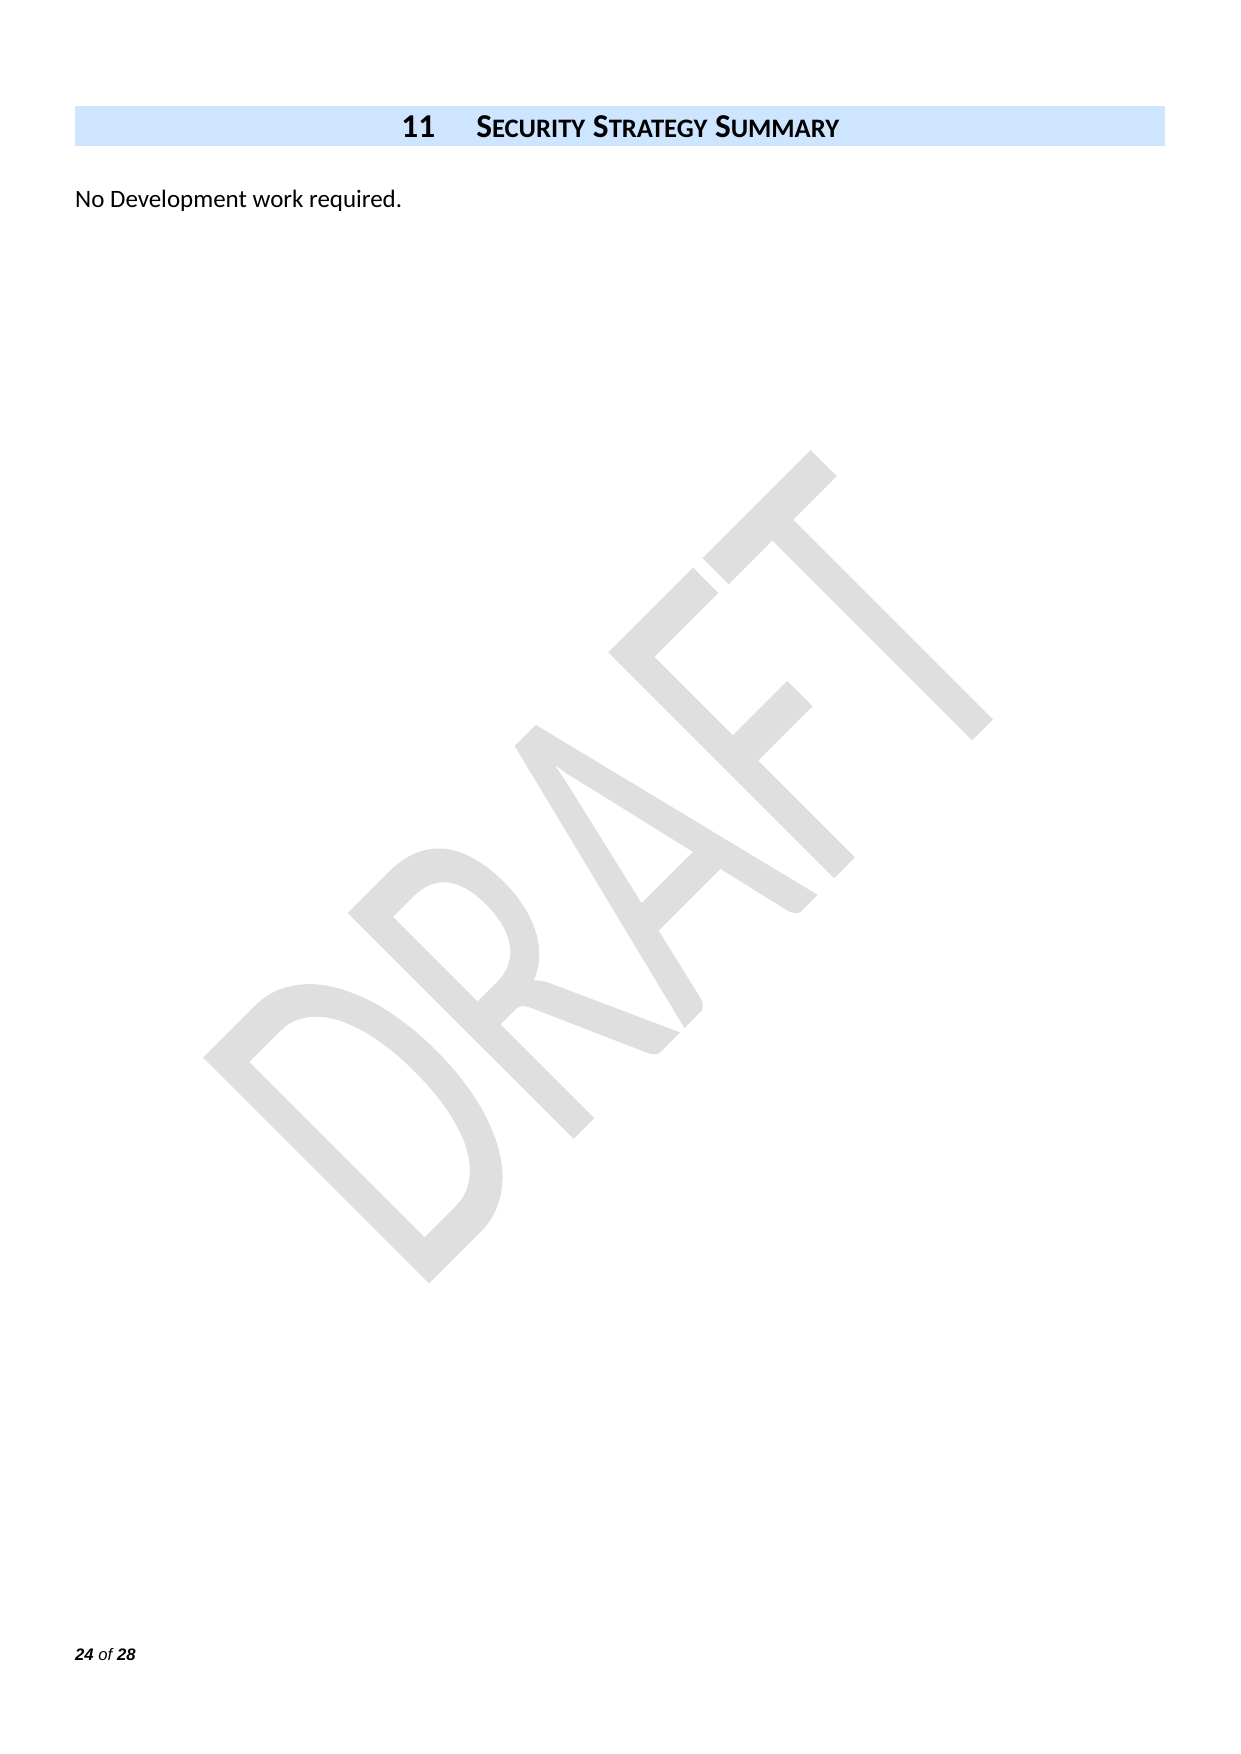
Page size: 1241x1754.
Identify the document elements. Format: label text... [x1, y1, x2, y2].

text Security Strategy Summary [75, 106, 1165, 146]
text No Development work required. [75, 183, 1165, 213]
